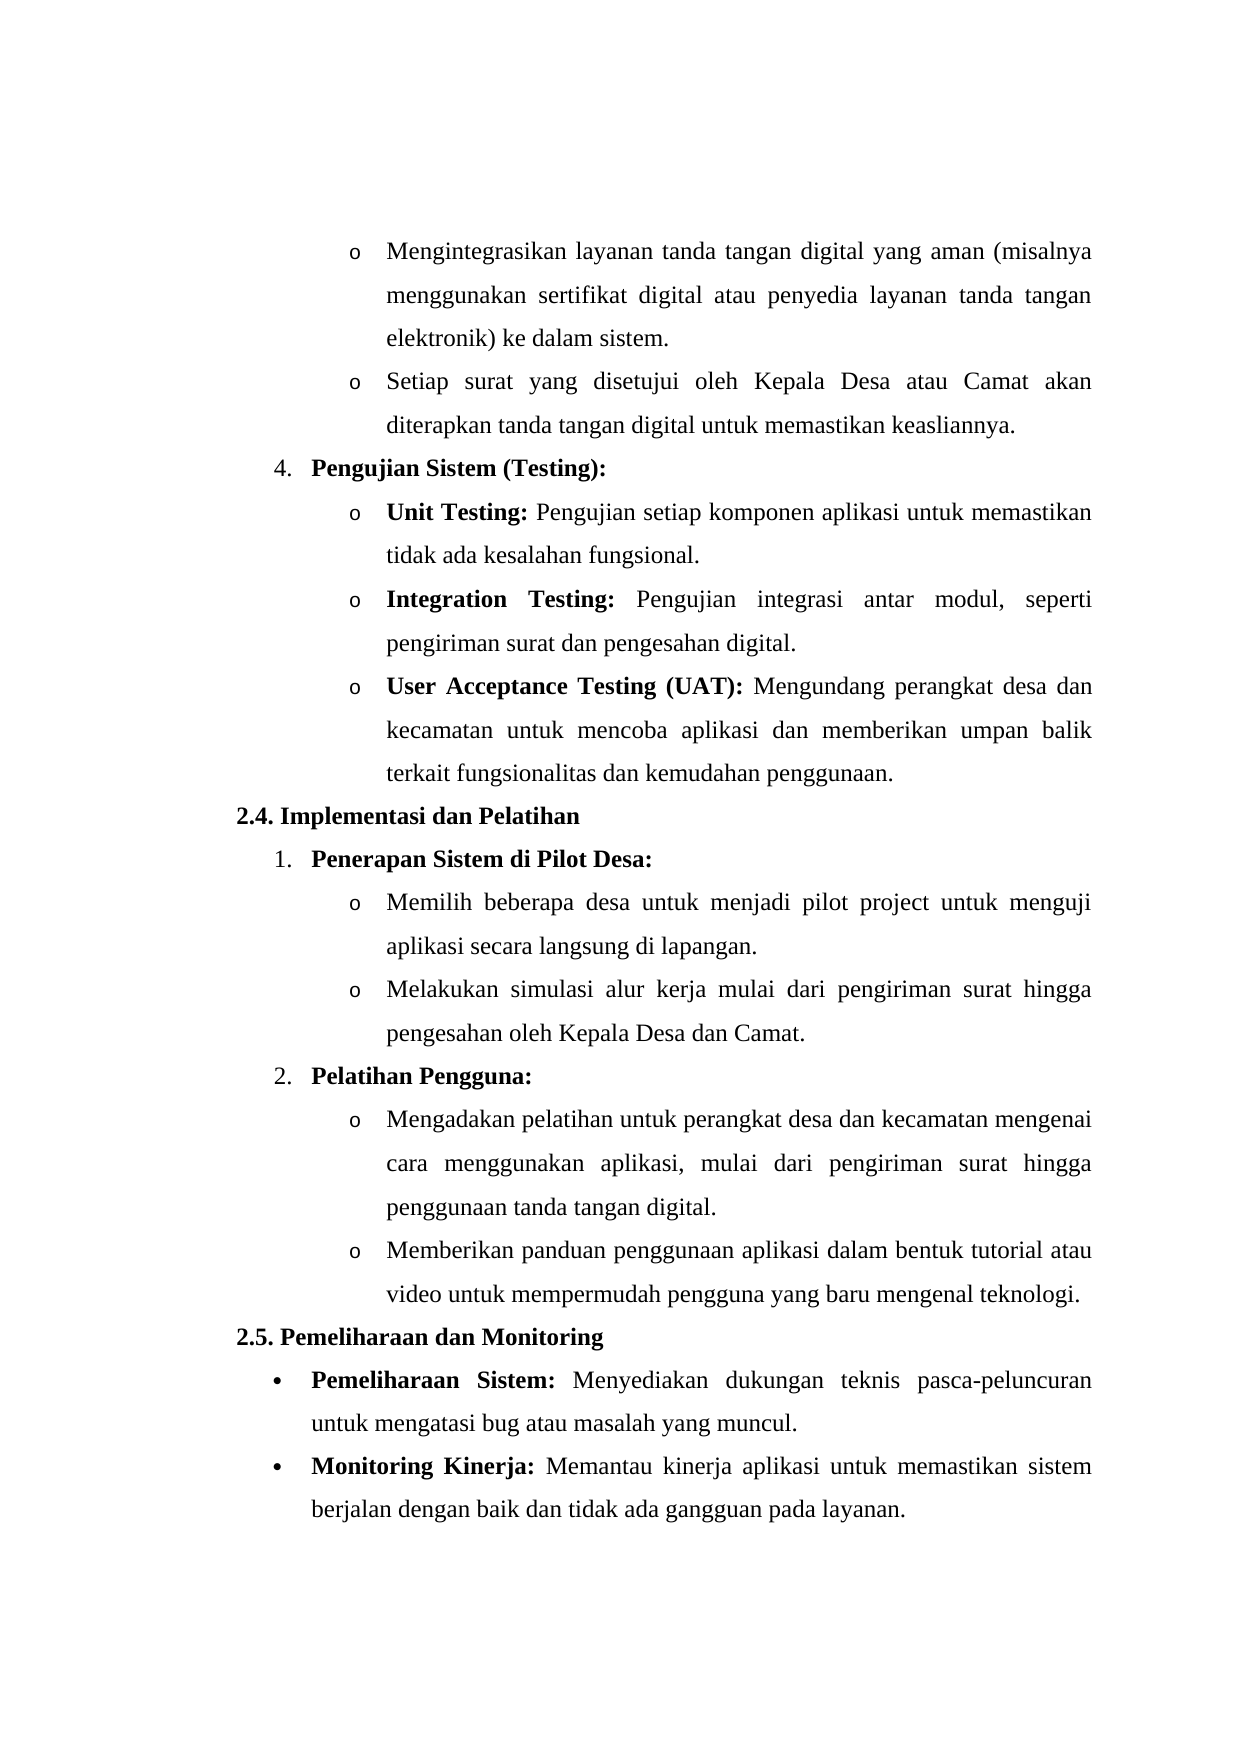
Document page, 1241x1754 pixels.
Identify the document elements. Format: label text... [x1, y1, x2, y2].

list User Acceptance Testing (UAT): Mengundang perangkat desa dan kecamatan untuk mencoba aplikasi dan memberikan umpan balik terkait fungsionalitas dan kemudahan penggunaan. [349, 671, 1092, 787]
list Melakukan simulasi alur kerja mulai dari pengiriman surat hingga pengesahan oleh Kepala Desa dan Camat. [349, 974, 1092, 1047]
text 2.4. Implementasi dan Pelatihan [236, 801, 1092, 830]
list Penerapan Sistem di Pilot Desa: [274, 844, 1092, 873]
list Memberikan panduan penggunaan aplikasi dalam bentuk tutorial atau video untuk mempermudah pengguna yang baru mengenal teknologi. [349, 1235, 1092, 1307]
list Pengujian Sistem (Testing): [274, 453, 1092, 482]
list Memilih beberapa desa untuk menjadi pilot project untuk menguji aplikasi secara langsung di lapangan. [349, 887, 1092, 960]
list Unit Testing: Pengujian setiap komponen aplikasi untuk memastikan tidak ada kesalahan fungsional. [349, 497, 1092, 569]
list Pemeliharaan Sistem: Menyediakan dukungan teknis pasca-peluncuran untuk mengatasi bug atau masalah yang muncul. [274, 1365, 1092, 1437]
list Monitoring Kinerja: Memantau kinerja aplikasi untuk memastikan sistem berjalan dengan baik dan tidak ada gangguan pada layanan. [274, 1451, 1092, 1523]
text 2.5. Pemeliharaan dan Monitoring [236, 1322, 1092, 1351]
list Integration Testing: Pengujian integrasi antar modul, seperti pengiriman surat dan pengesahan digital. [349, 584, 1092, 656]
list Pelatihan Pengguna: [274, 1061, 1092, 1090]
list Mengadakan pelatihan untuk perangkat desa dan kecamatan mengenai cara menggunakan aplikasi, mulai dari pengiriman surat hingga penggunaan tanda tangan digital. [349, 1104, 1092, 1220]
list Mengintegrasikan layanan tanda tangan digital yang aman (misalnya menggunakan sertifikat digital atau penyedia layanan tanda tangan elektronik) ke dalam sistem. [349, 236, 1092, 352]
list Setiap surat yang disetujui oleh Kepala Desa atau Camat akan diterapkan tanda tangan digital untuk memastikan keasliannya. [349, 366, 1092, 439]
